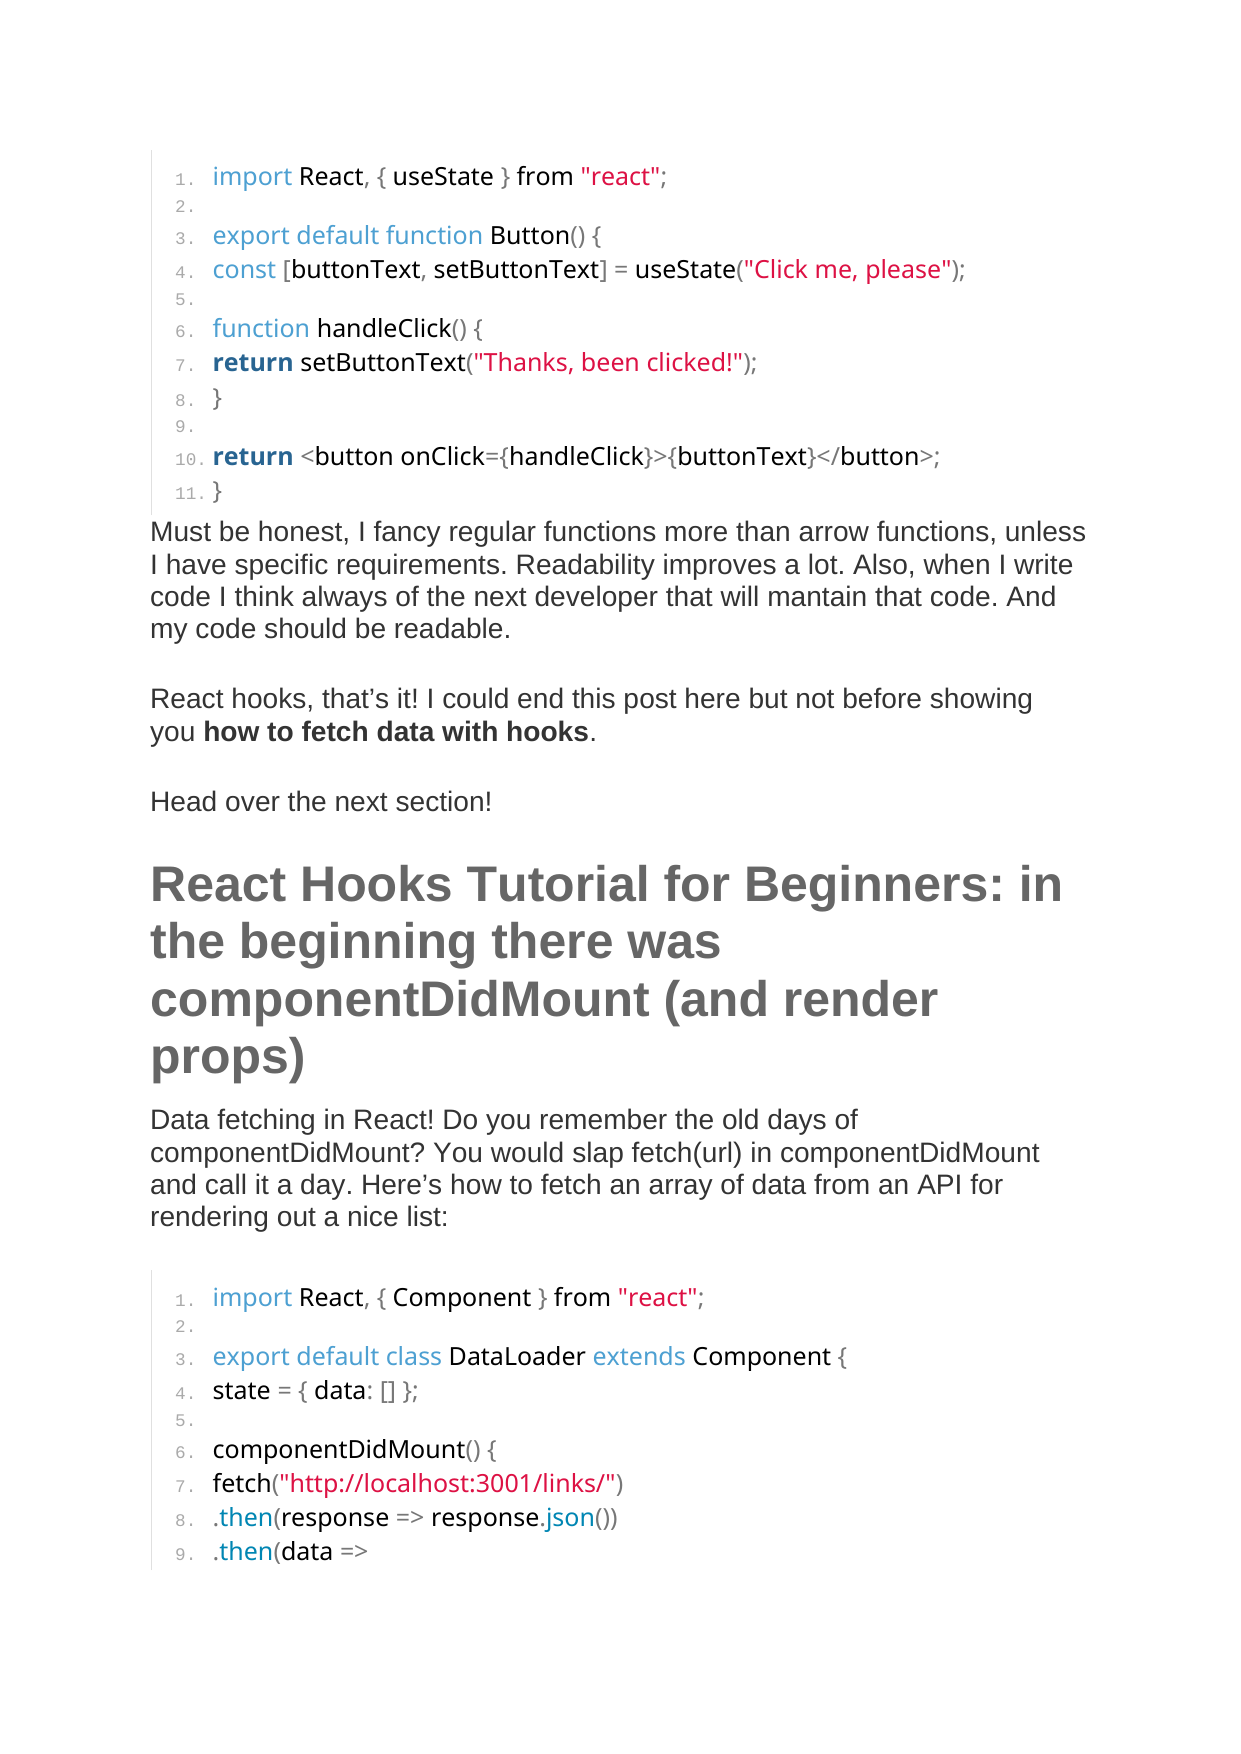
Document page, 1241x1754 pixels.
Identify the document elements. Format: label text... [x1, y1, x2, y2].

text React Hooks Tutorial for Beginners: in the beginning there was componentDidMount (and render props) [150, 854, 1090, 1084]
list componentDidMount() { [152, 1429, 1099, 1463]
text Head over the next section! [150, 784, 1090, 817]
list } [152, 377, 1099, 411]
list .then(data => [152, 1531, 1099, 1570]
text Must be honest, I fancy regular functions more than arrow functions, unless I have specific requirements. Readability improves a lot. Also, when I write code I think always of the next developer that will mantain that code. And my code should be readable. [150, 515, 1090, 645]
list export default class DataLoader extends Component { [152, 1336, 1099, 1370]
list return <button onClick={handleClick}>{buttonText}</button>; [152, 436, 1099, 470]
list import React, { useState } from "react"; [152, 151, 1099, 190]
list state = { data: [] }; [152, 1370, 1099, 1404]
list .then(response => response.json()) [152, 1497, 1099, 1531]
list fetch("http://localhost:3001/links/") [152, 1463, 1099, 1497]
list return setButtonText("Thanks, been clicked!"); [152, 342, 1099, 377]
text React hooks, that’s it! I could end this post here but not before showing you how to fetch data with hooks. [150, 682, 1090, 747]
list function handleClick() { [152, 308, 1099, 342]
list import React, { Component } from "react"; [152, 1271, 1099, 1311]
list } [152, 470, 1099, 515]
text Data fetching in React! Do you remember the old days of componentDidMount? You would slap fetch(url) in componentDidMount and call it a day. Here’s how to fetch an array of data from an API for rendering out a nice list: [150, 1103, 1090, 1233]
list const [buttonText, setButtonText] = useState("Click me, please"); [152, 249, 1099, 283]
list export default function Button() { [152, 215, 1099, 249]
